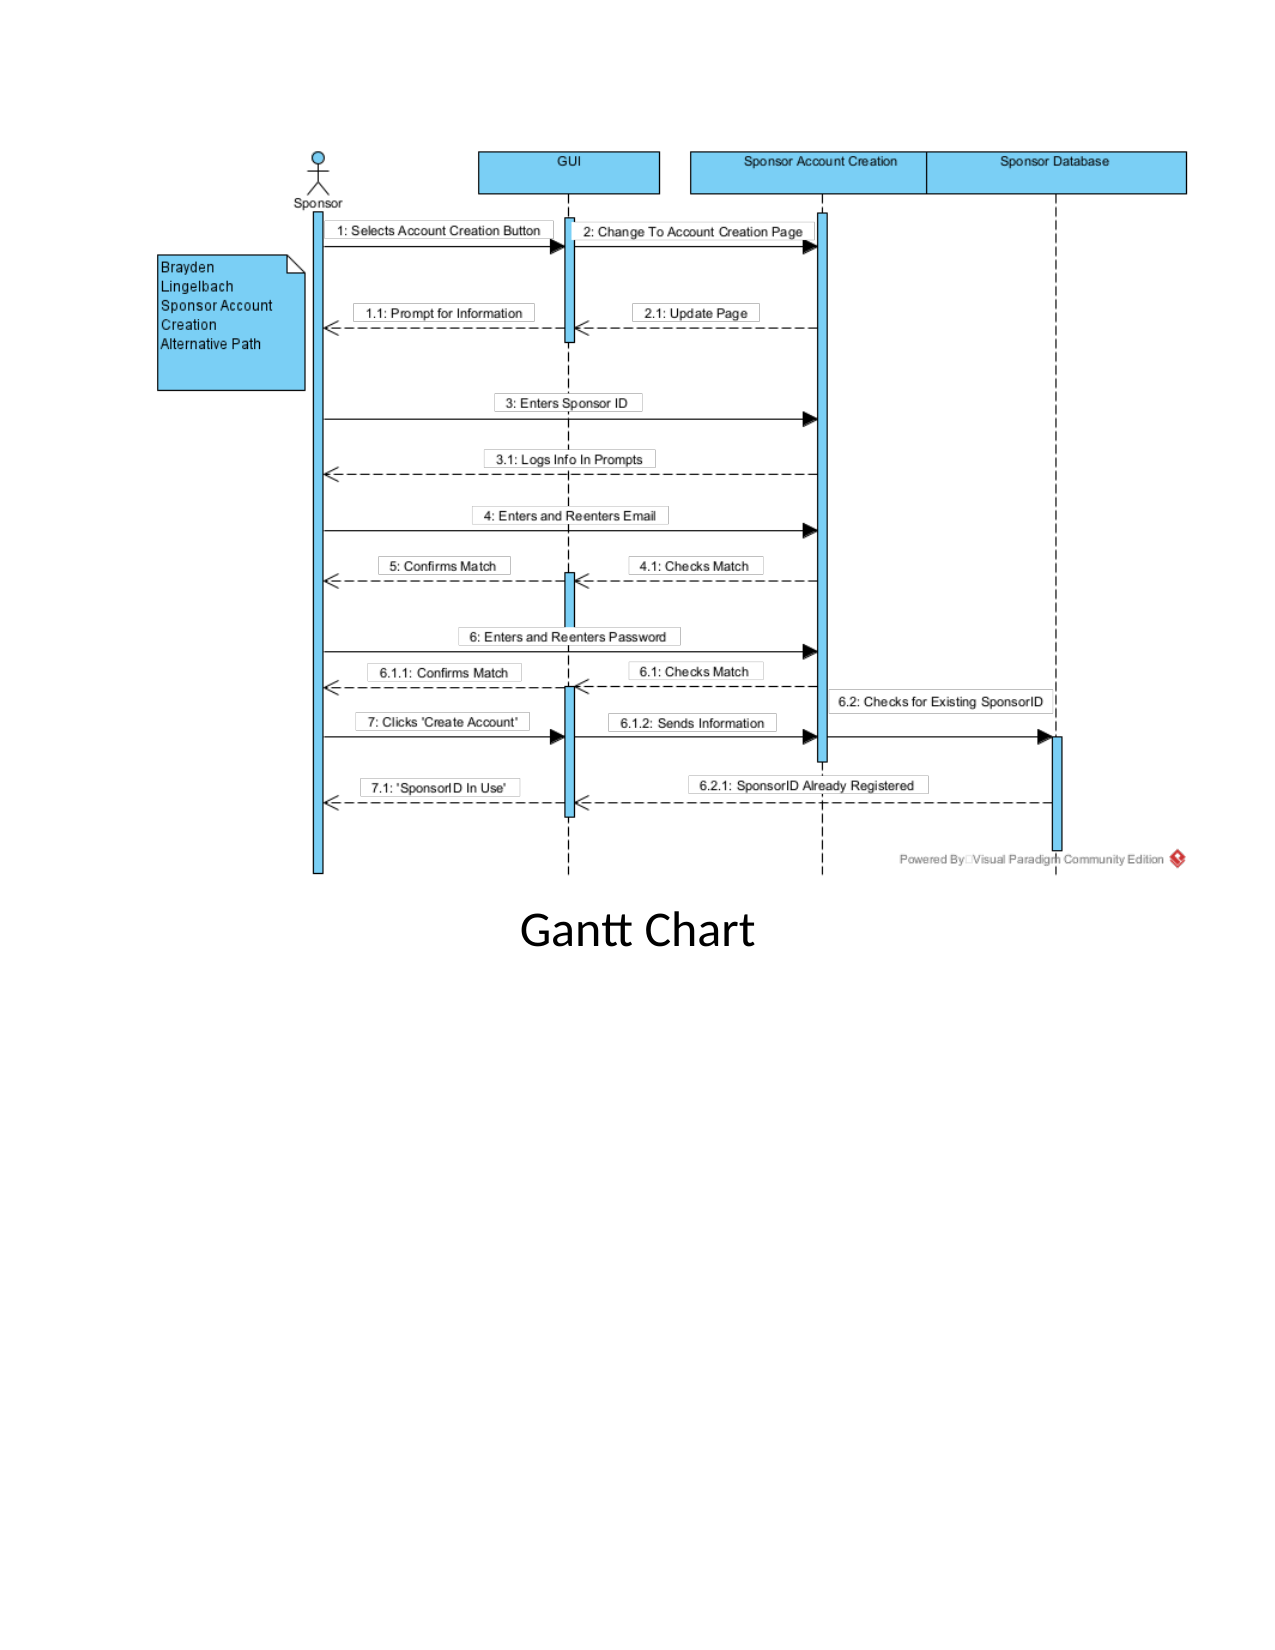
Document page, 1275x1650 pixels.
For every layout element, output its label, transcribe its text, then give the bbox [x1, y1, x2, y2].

text Gantt Chart [150, 898, 1125, 959]
picture [150, 150, 1192, 879]
